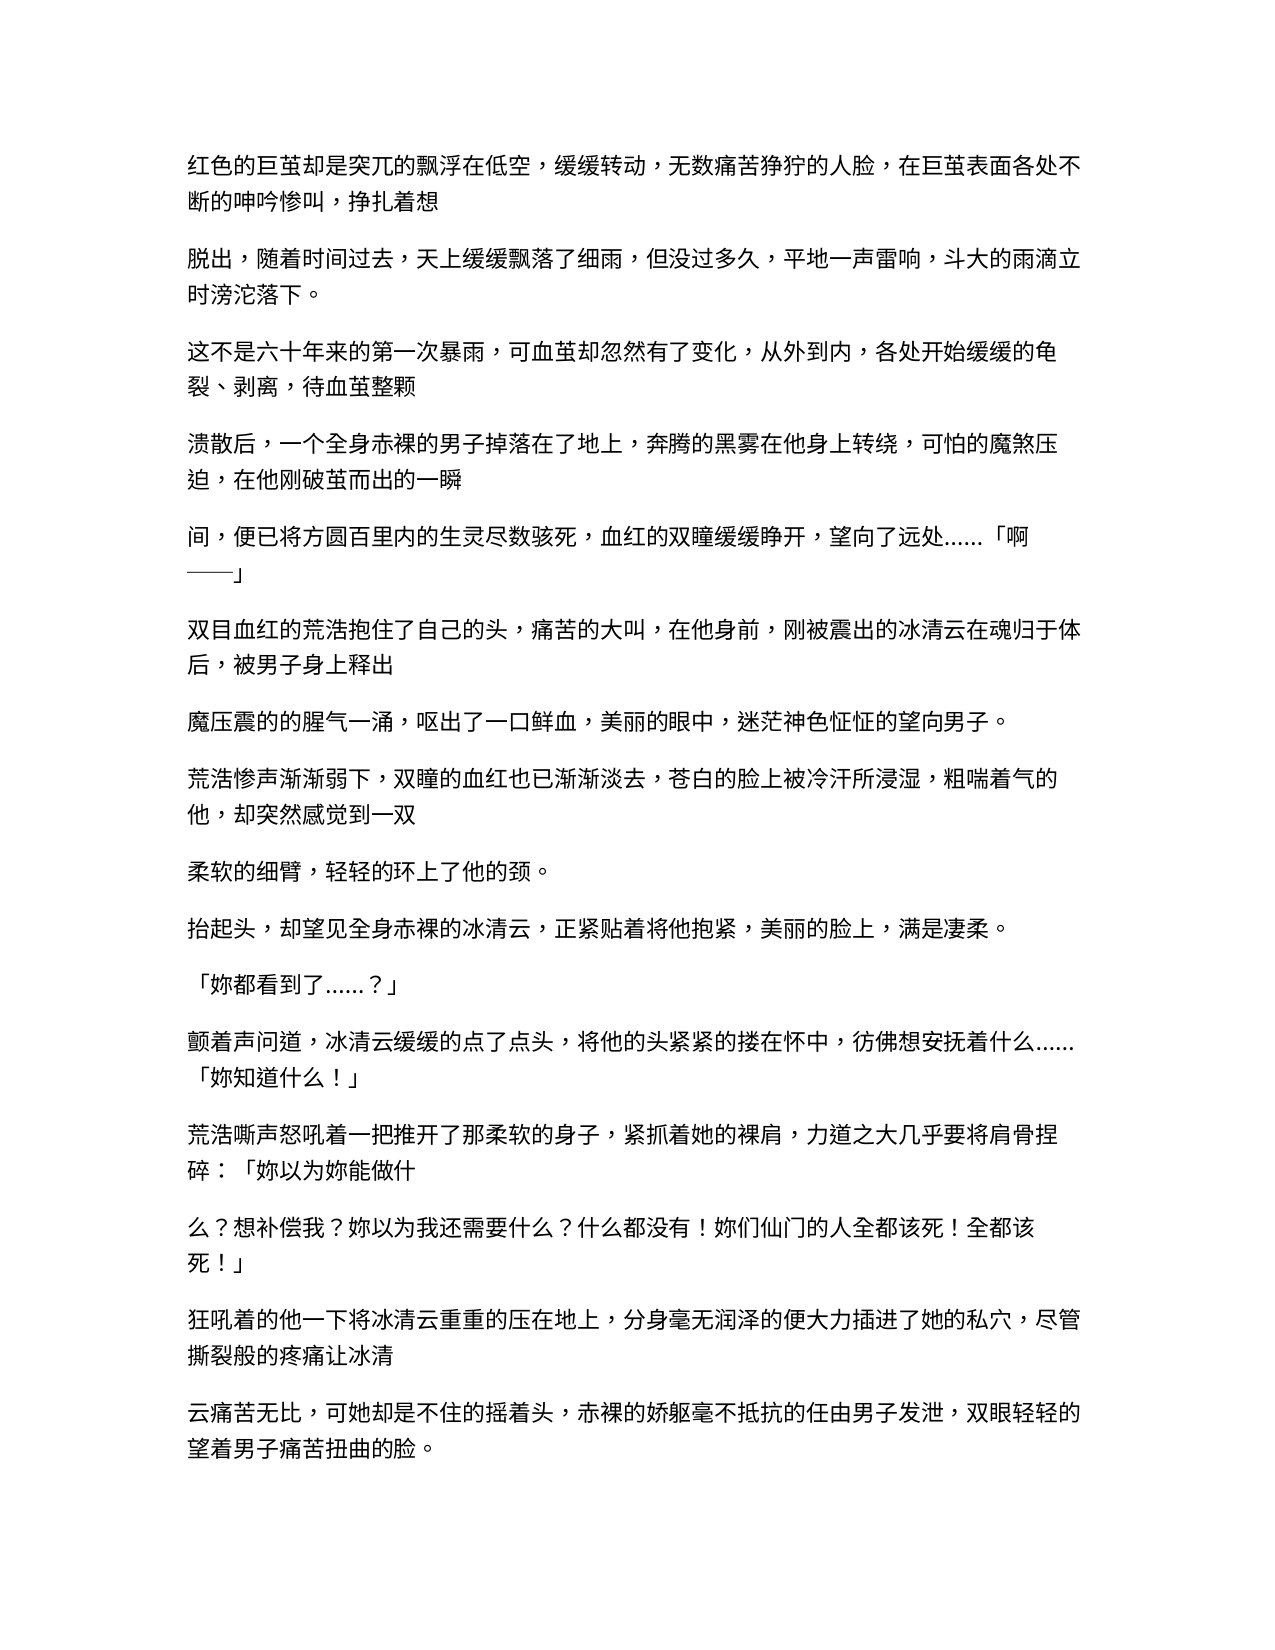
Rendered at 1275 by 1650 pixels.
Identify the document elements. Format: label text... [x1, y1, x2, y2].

text 溃散后，一个全身赤裸的男子掉落在了地上，奔腾的黑雾在他身上转绕，可怕的魔煞压迫，在他刚破茧而出的一瞬 [187, 428, 1087, 495]
text 魔压震的的腥气一涌，呕出了一口鲜血，美丽的眼中，迷茫神色怔怔的望向男子。 [187, 706, 1087, 737]
text 脱出，随着时间过去，天上缓缓飘落了细雨，但没过多久，平地一声雷响，斗大的雨滴立时滂沱落下。 [187, 243, 1087, 310]
text 颤着声问道，冰清云缓缓的点了点头，将他的头紧紧的搂在怀中，彷佛想安抚着什么……「妳知道什么！」 [187, 1026, 1087, 1093]
text 云痛苦无比，可她却是不住的摇着头，赤裸的娇躯毫不抵抗的任由男子发泄，双眼轻轻的望着男子痛苦扭曲的脸。 [187, 1397, 1087, 1464]
text 双目血红的荒浩抱住了自己的头，痛苦的大叫，在他身前，刚被震出的冰清云在魂归于体后，被男子身上释出 [187, 613, 1087, 681]
text 这不是六十年来的第一次暴雨，可血茧却忽然有了变化，从外到内，各处开始缓缓的龟裂、剥离，待血茧整颗 [187, 335, 1087, 403]
text 红色的巨茧却是突兀的飘浮在低空，缓缓转动，无数痛苦狰狞的人脸，在巨茧表面各处不断的呻吟惨叫，挣扎着想 [187, 150, 1087, 217]
text 么？想补偿我？妳以为我还需要什么？什么都没有！妳们仙门的人全都该死！全都该死！」 [187, 1211, 1087, 1279]
text 抬起头，却望见全身赤裸的冰清云，正紧贴着将他抱紧，美丽的脸上，满是凄柔。 [187, 912, 1087, 944]
text 柔软的细臂，轻轻的环上了他的颈。 [187, 856, 1087, 887]
text 狂吼着的他一下将冰清云重重的压在地上，分身毫无润泽的便大力插进了她的私穴，尽管撕裂般的疼痛让冰清 [187, 1304, 1087, 1371]
text 「妳都看到了……？」 [187, 969, 1087, 1001]
text 荒浩嘶声怒吼着一把推开了那柔软的身子，紧抓着她的裸肩，力道之大几乎要将肩骨捏碎：「妳以为妳能做什 [187, 1119, 1087, 1186]
text 荒浩惨声渐渐弱下，双瞳的血红也已渐渐淡去，苍白的脸上被冷汗所浸湿，粗喘着气的他，却突然感觉到一双 [187, 763, 1087, 830]
text 间，便已将方圆百里内的生灵尽数骇死，血红的双瞳缓缓睁开，望向了远处……「啊──」 [187, 521, 1087, 588]
